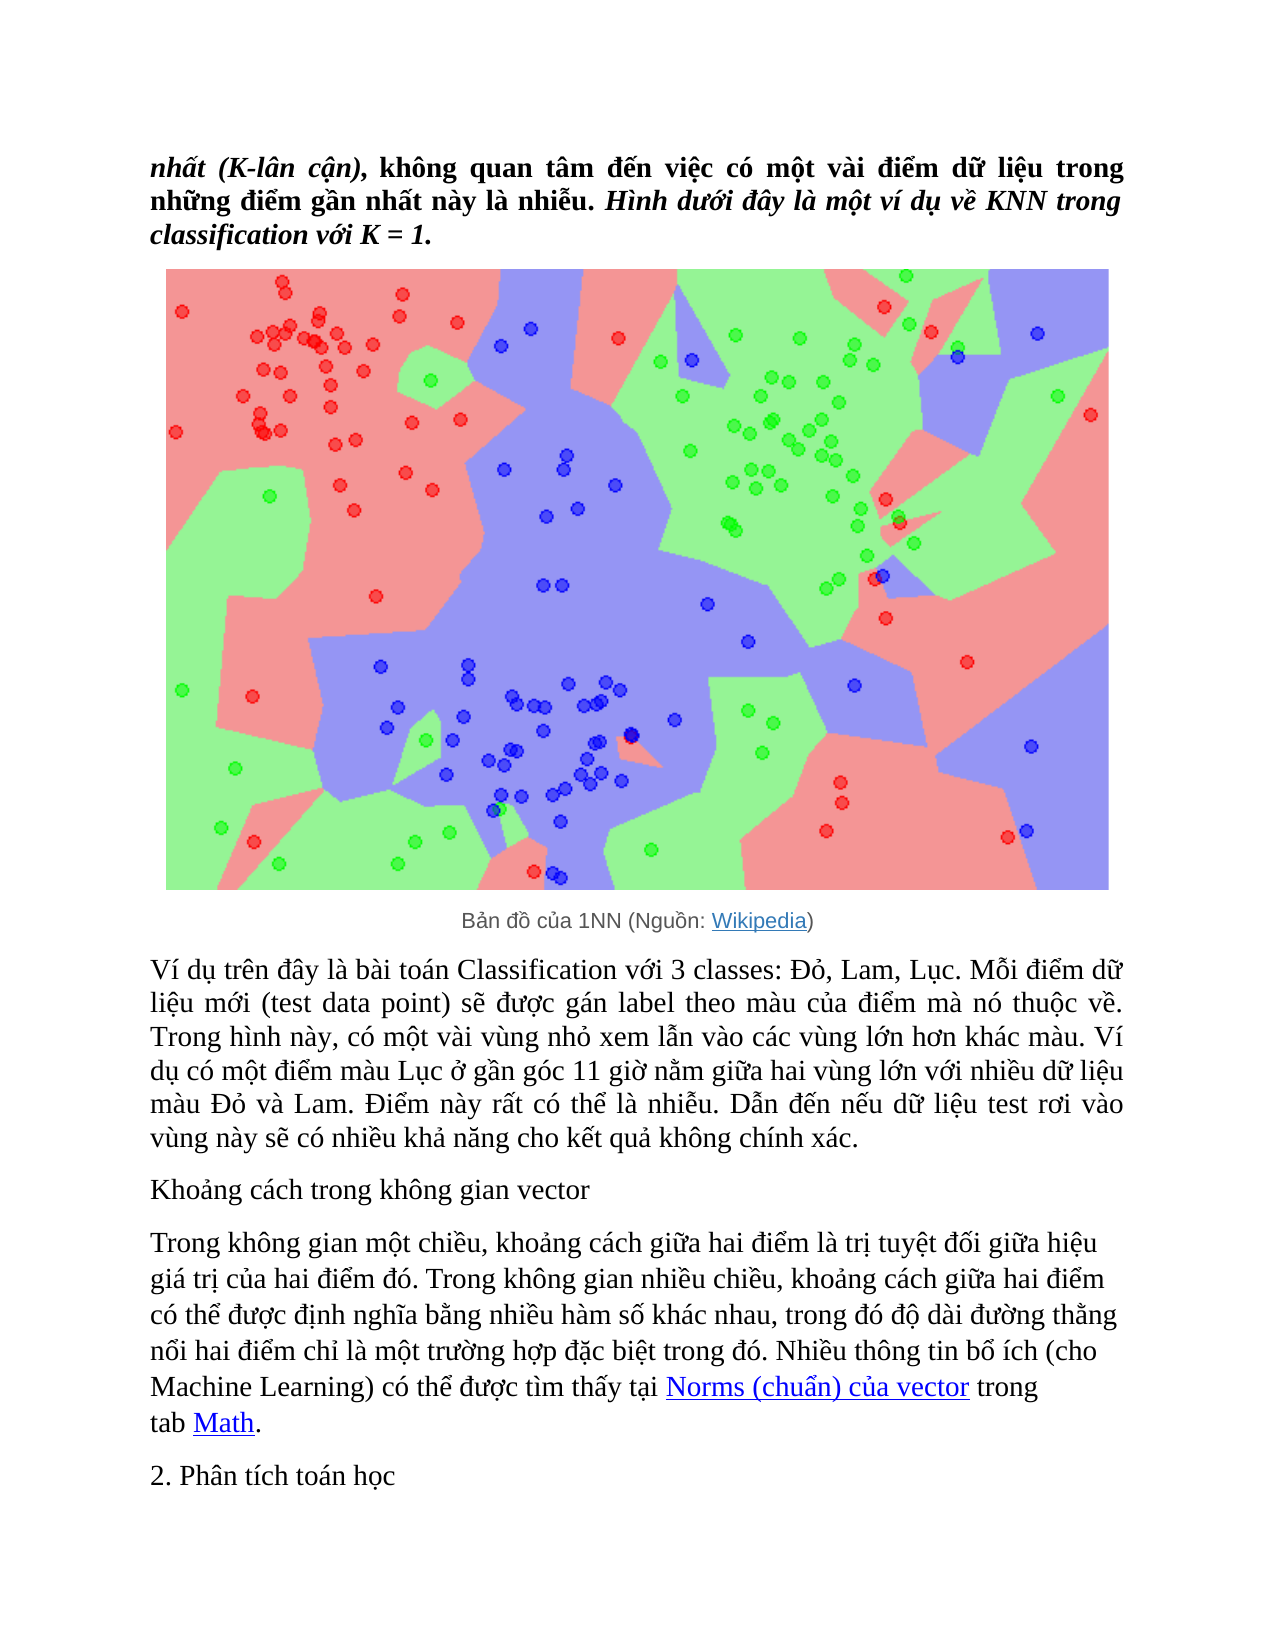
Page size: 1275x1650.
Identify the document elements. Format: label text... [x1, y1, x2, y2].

text 2. Phân tích toán học [150, 1458, 1125, 1492]
text Bản đồ của 1NN (Nguồn: Wikipedia) [150, 908, 1125, 933]
text Trong không gian một chiều, khoảng cách giữa hai điểm là trị tuyệt đối giữa hiệu giá trị của hai điểm đó. Trong không gian nhiều chiều, khoảng cách giữa hai điểm có thể được định nghĩa bằng nhiều hàm số khác nhau, trong đó độ dài đường thằng nổi hai điểm chỉ là một trường hợp đặc biệt trong đó. Nhiều thông tin bổ ích (cho Machine Learning) có thể được tìm thấy tại Norms (chuẩn) của vector trong tab Math. [150, 1225, 1125, 1439]
text Khoảng cách trong không gian vector [150, 1172, 1125, 1206]
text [150, 150, 1125, 251]
picture [166, 269, 1109, 890]
text Ví dụ trên đây là bài toán Classification với 3 classes: Đỏ, Lam, Lục. Mỗi điểm dữ liệu mới (test data point) sẽ được gán label theo màu của điểm mà nó thuộc về. Trong hình này, có một vài vùng nhỏ xem lẫn vào các vùng lớn hơn khác màu. Ví dụ có một điểm màu Lục ở gần góc 11 giờ nằm giữa hai vùng lớn với nhiều dữ liệu màu Đỏ và Lam. Điểm này rất có thể là nhiễu. Dẫn đến nếu dữ liệu test rơi vào vùng này sẽ có nhiều khả năng cho kết quả không chính xác. [150, 952, 1125, 1153]
